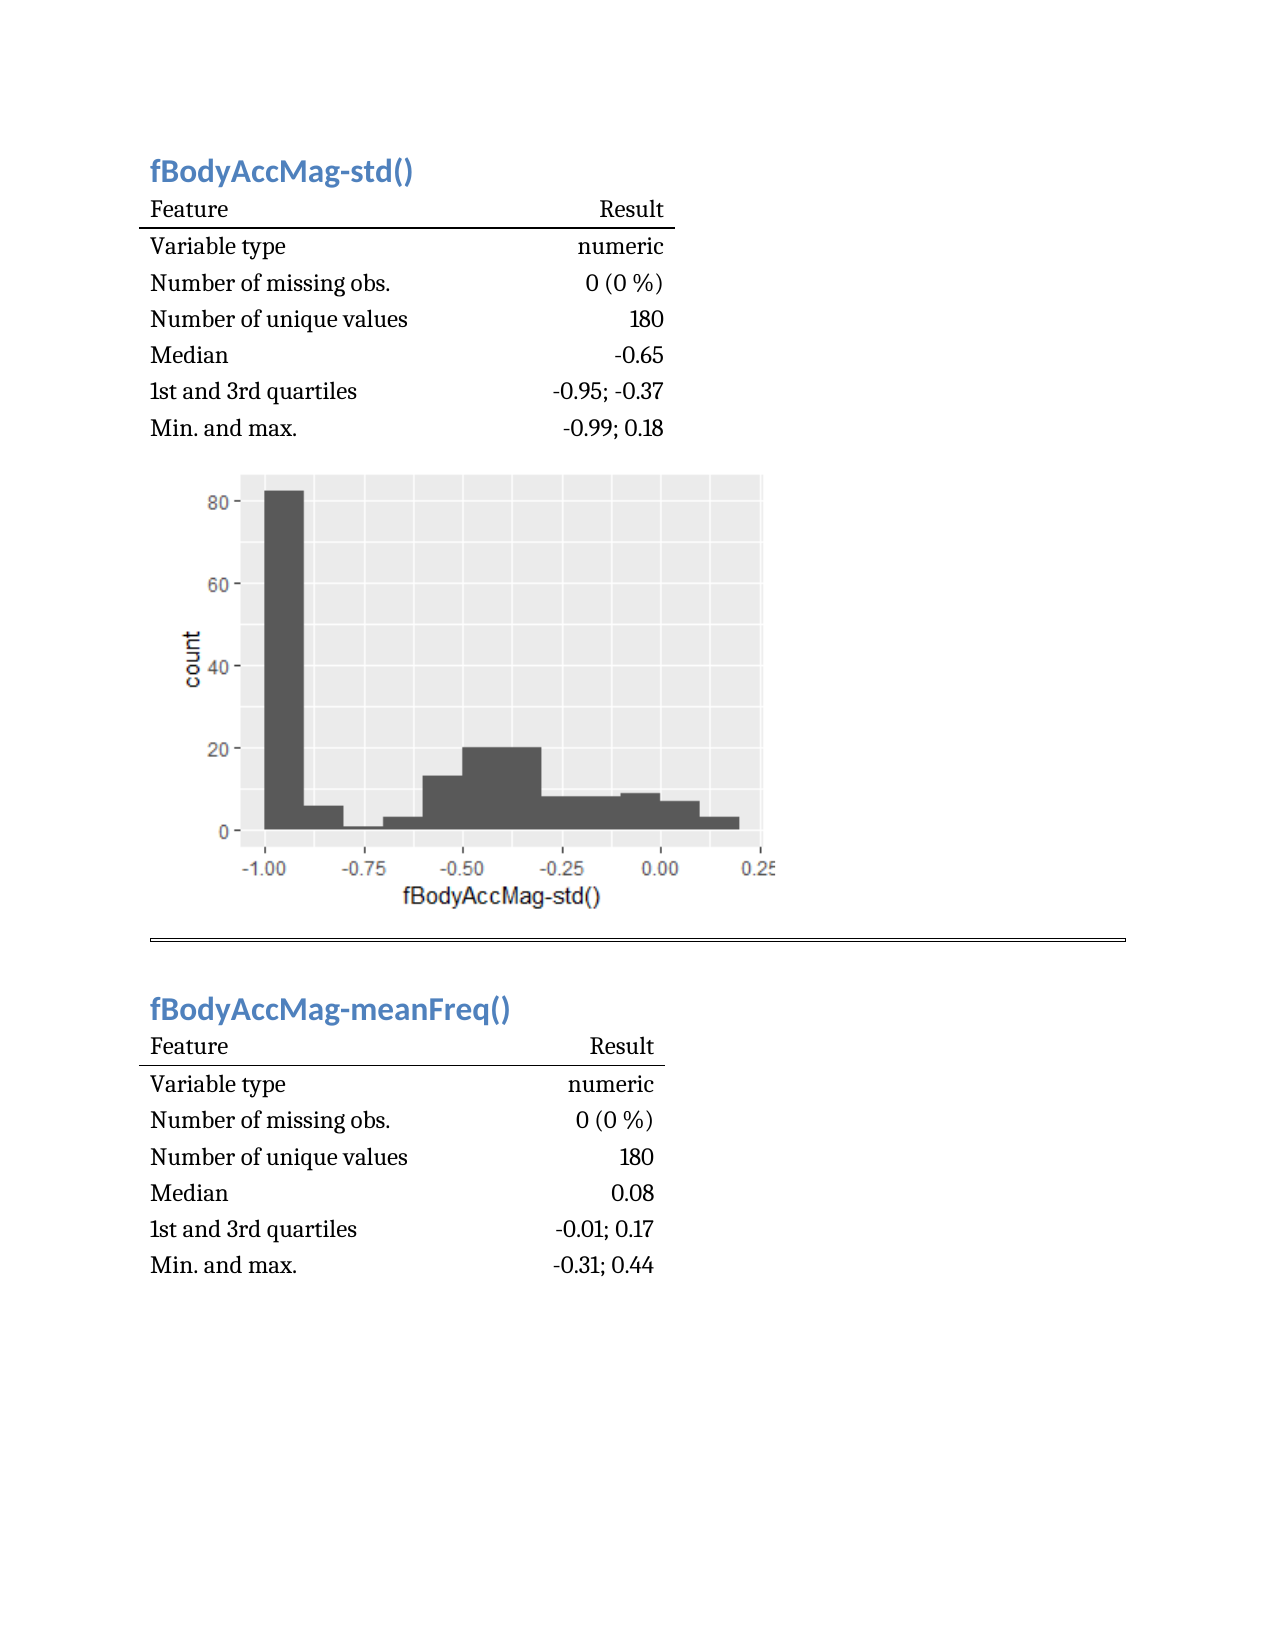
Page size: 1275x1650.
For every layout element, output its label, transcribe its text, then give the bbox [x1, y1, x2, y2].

table_cell -0.65 [487, 337, 675, 373]
table_header Result [487, 191, 675, 227]
subtitle fBodyAccMag-std() [150, 150, 1125, 191]
table_cell Variable type [139, 229, 487, 265]
picture [168, 464, 776, 920]
table_cell 180 [490, 1139, 665, 1175]
table_cell -0.99; 0.18 [487, 410, 675, 446]
table_cell 0 (0 %) [487, 265, 675, 301]
table_cell Min. and max. [139, 410, 487, 446]
table_header Result [490, 1029, 665, 1065]
table_cell Number of unique values [139, 301, 487, 337]
table_cell 0 (0 %) [490, 1103, 665, 1139]
table_cell 1st and 3rd quartiles [139, 374, 487, 410]
table_cell -0.01; 0.17 [490, 1211, 665, 1248]
table_cell Median [139, 1175, 490, 1211]
table_cell Median [139, 337, 487, 373]
table_cell Number of unique values [139, 1139, 490, 1175]
table_cell Number of missing obs. [139, 265, 487, 301]
table_cell Min. and max. [139, 1248, 490, 1284]
table_cell 1st and 3rd quartiles [139, 1211, 490, 1248]
table_cell Variable type [139, 1066, 490, 1103]
table_header Feature [139, 191, 487, 227]
table_cell -0.95; -0.37 [487, 374, 675, 410]
table_header Feature [139, 1029, 490, 1065]
table_cell 0.08 [490, 1175, 665, 1211]
table_cell 180 [487, 301, 675, 337]
subtitle fBodyAccMag-meanFreq() [150, 988, 1125, 1028]
table_cell numeric [490, 1066, 665, 1103]
table_cell numeric [487, 229, 675, 265]
table_cell -0.31; 0.44 [490, 1248, 665, 1284]
table_cell Number of missing obs. [139, 1103, 490, 1139]
